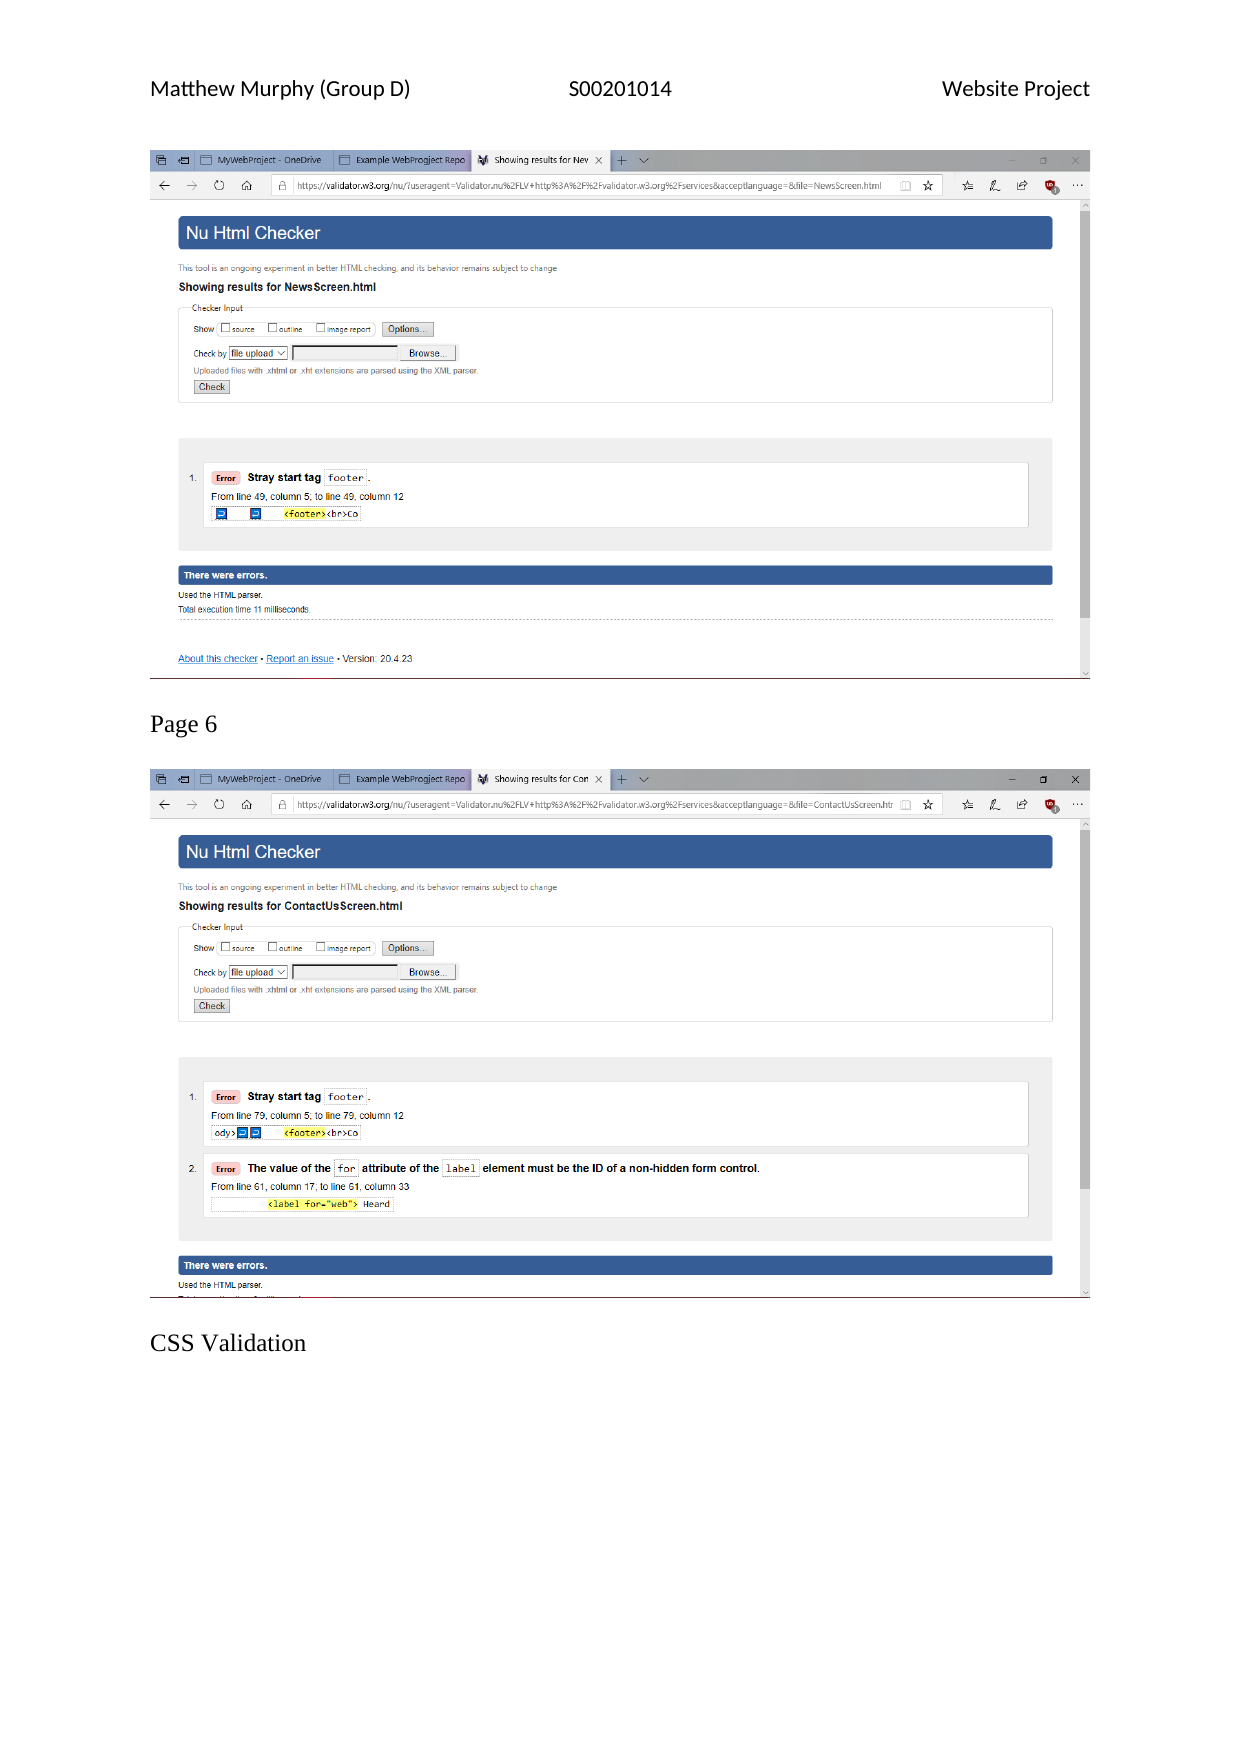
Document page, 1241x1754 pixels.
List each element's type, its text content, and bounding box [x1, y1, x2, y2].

picture [150, 769, 1091, 1298]
picture [150, 150, 1091, 679]
text CSS Validation [150, 1328, 1090, 1357]
text Page 6 [150, 709, 1090, 738]
